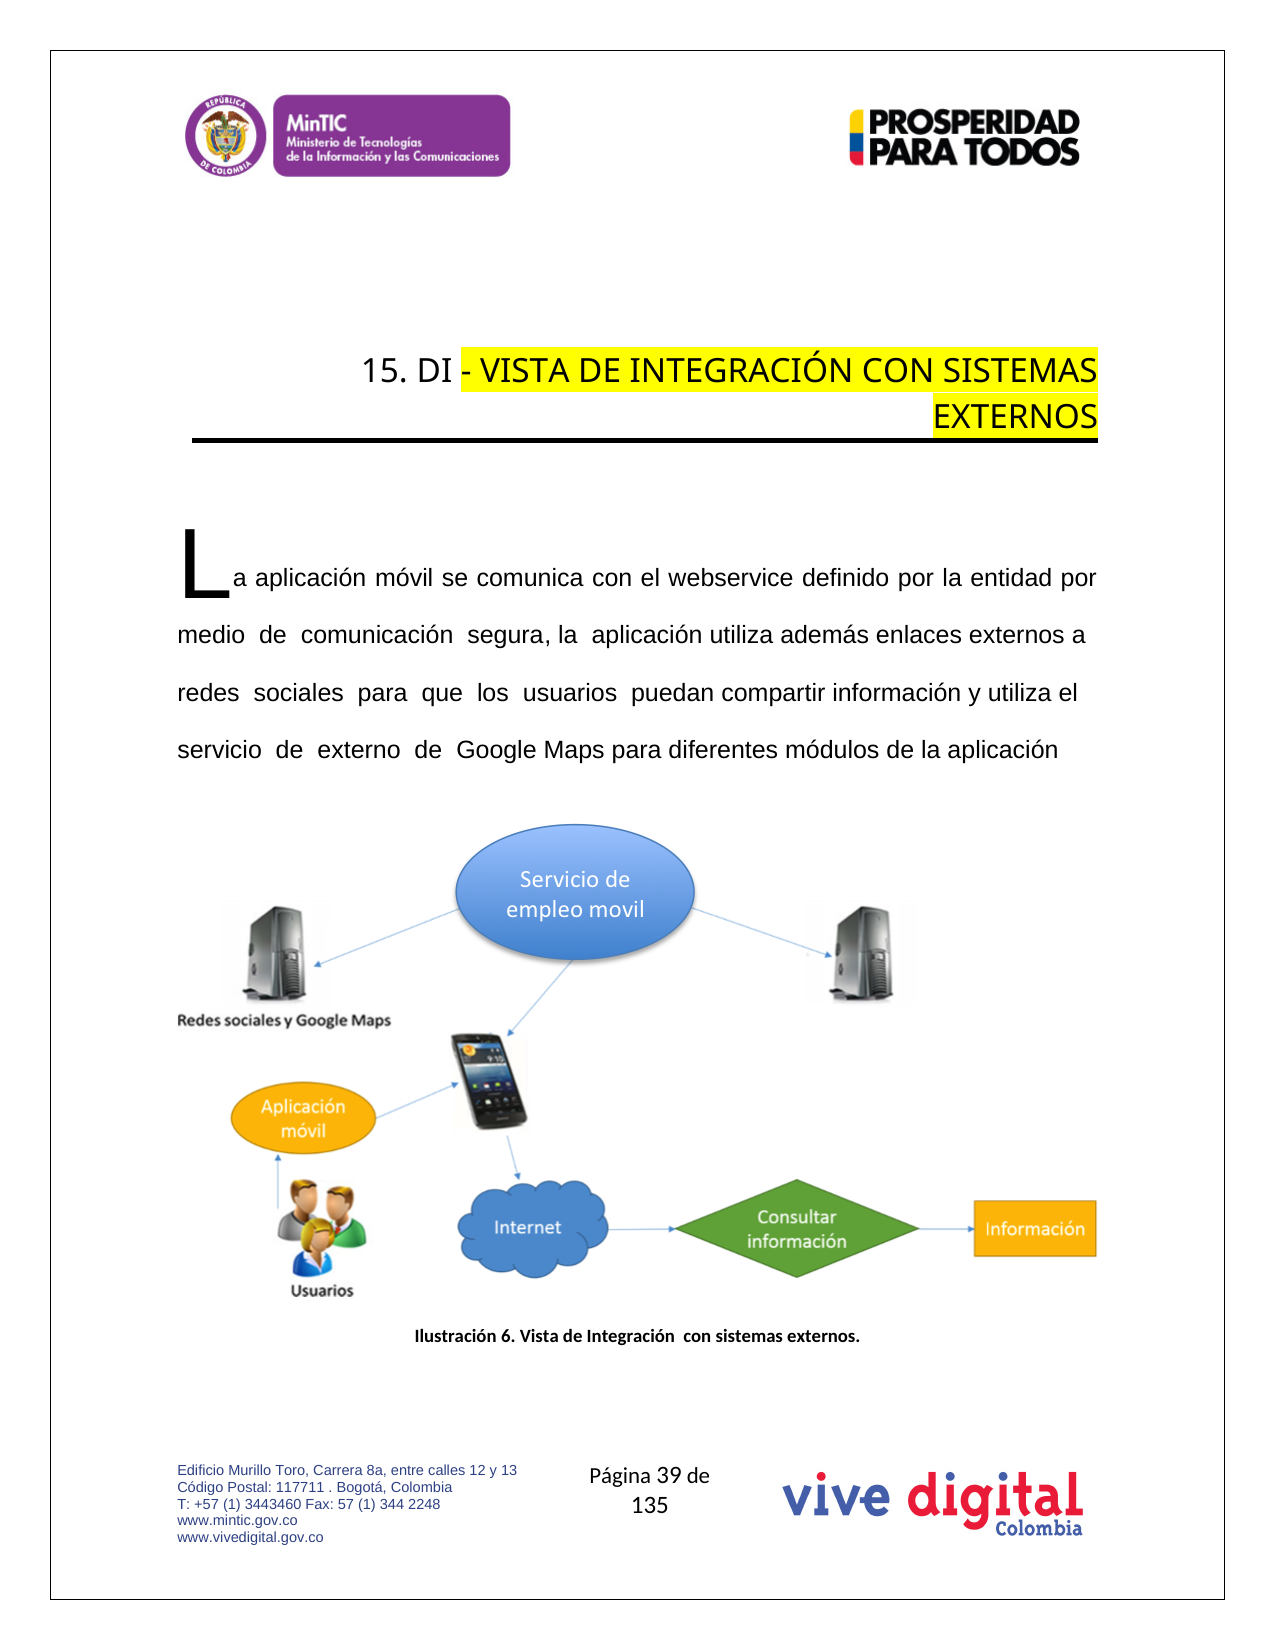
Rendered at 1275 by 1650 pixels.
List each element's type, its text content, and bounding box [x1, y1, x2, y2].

text servicio de externo de Google Maps para diferentes módulos de la aplicación [177, 735, 1098, 764]
picture [177, 73, 529, 194]
picture [839, 101, 1090, 177]
picture [177, 821, 1098, 1298]
text redes sociales para que los usuarios puedan compartir información y utiliza el [177, 678, 1098, 706]
text 15. DI - VISTA DE INTEGRACIÓN CON SISTEMAS EXTERNOS [192, 347, 1098, 438]
picture [772, 1463, 1098, 1545]
text La aplicación móvil se comunica con el webservice definido por la entidad por medio de comunicación segura, la aplicación utiliza además enlaces externos a [177, 493, 1098, 649]
